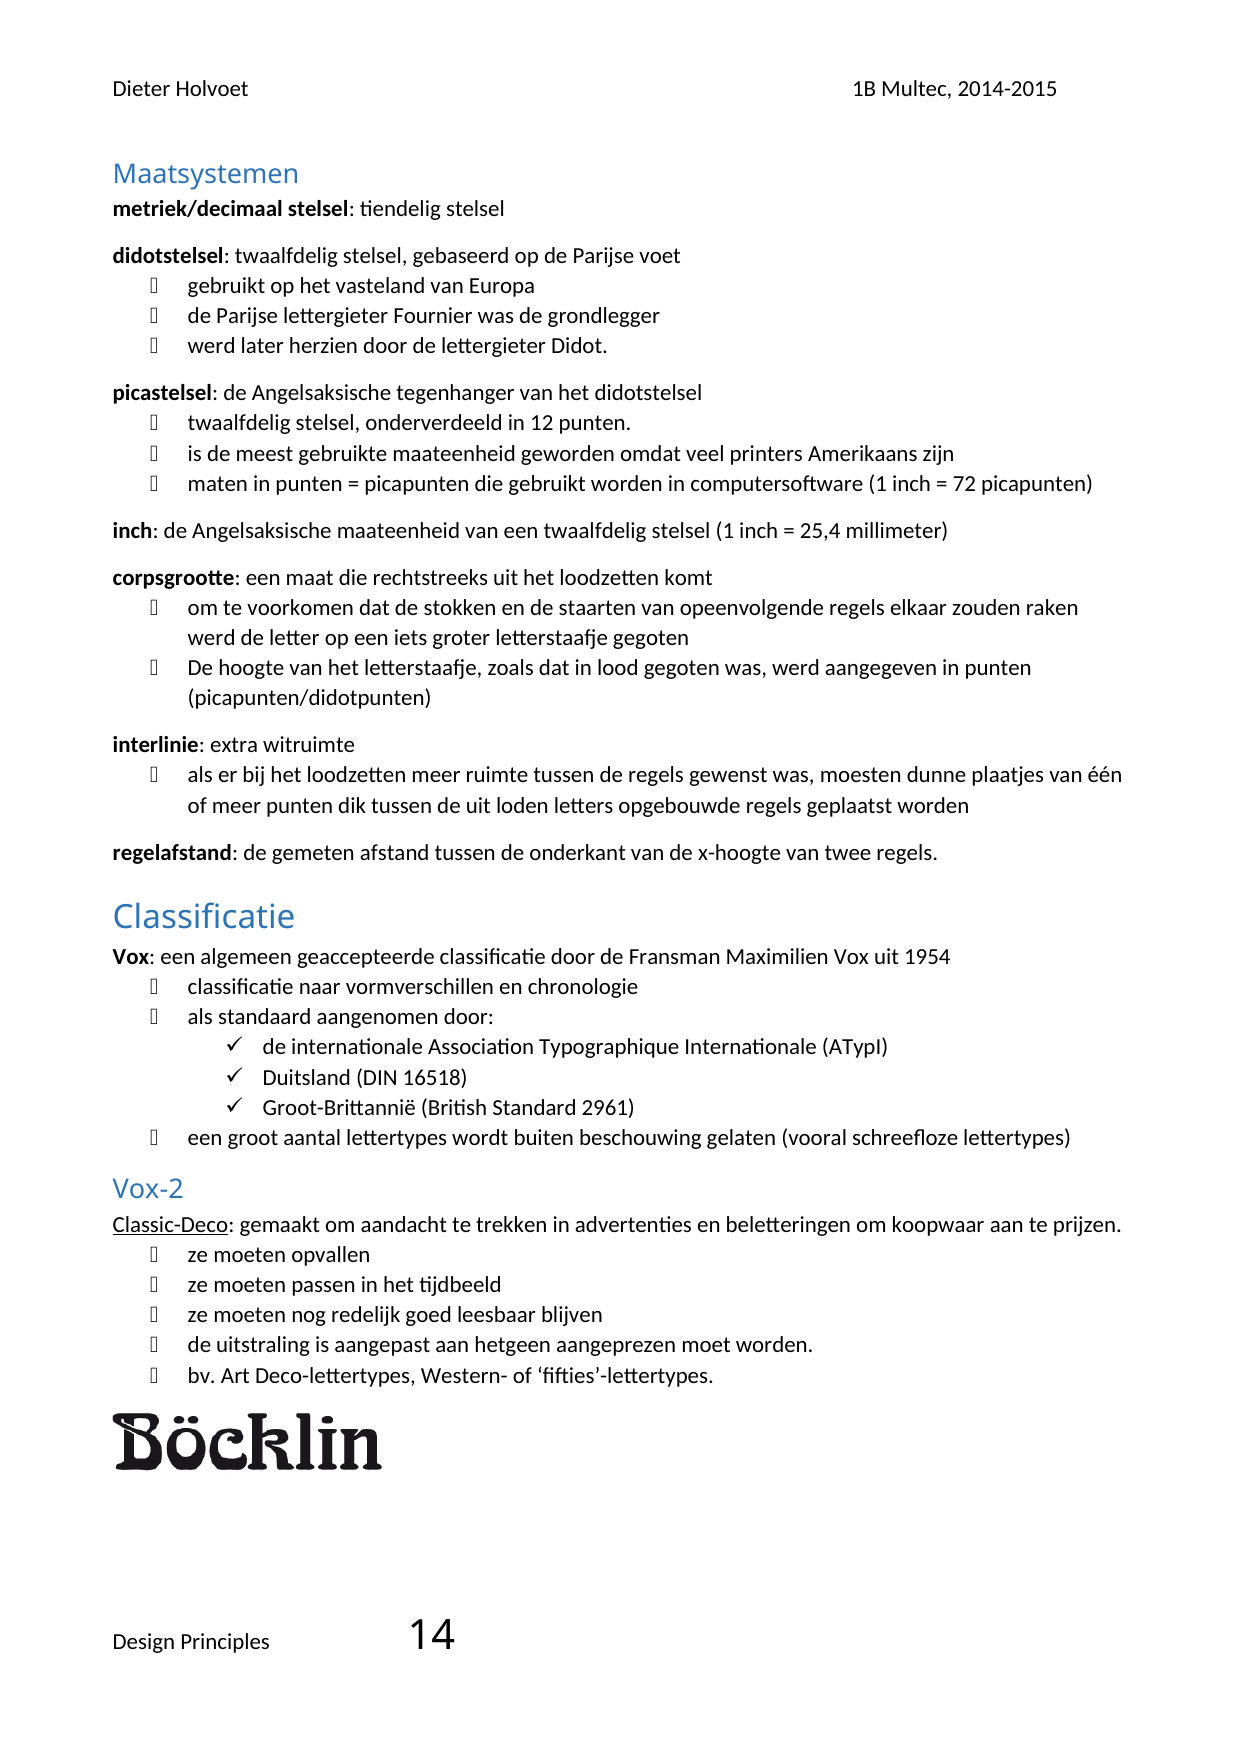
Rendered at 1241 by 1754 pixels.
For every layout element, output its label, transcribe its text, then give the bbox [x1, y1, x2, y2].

text interlinie: extra witruimte [112, 730, 1128, 758]
list om te voorkomen dat de stokken en de staarten van opeenvolgende regels elkaar zouden raken werd de letter op een iets groter letterstaafje gegoten [150, 593, 1128, 651]
text Classic-Deco: gemaakt om aandacht te trekken in advertenties en beletteringen om koopwaar aan te prijzen. [112, 1210, 1128, 1238]
text Vox: een algemeen geaccepteerde classificatie door de Fransman Maximilien Vox uit 1954 [112, 942, 1128, 970]
list als er bij het loodzetten meer ruimte tussen de regels gewenst was, moesten dunne plaatjes van één of meer punten dik tussen de uit loden letters opgebouwde regels geplaatst worden [150, 761, 1128, 819]
list is de meest gebruikte maateenheid geworden omdat veel printers Amerikaans zijn [150, 439, 1128, 467]
list twaalfdelig stelsel, onderverdeeld in 12 punten. [150, 408, 1128, 437]
list ze moeten passen in het tijdbeeld [150, 1270, 1128, 1298]
list als standaard aangenomen door: [150, 1002, 1128, 1030]
list bv. Art Deco-lettertypes, Western- of ‘fifties’-lettertypes. [150, 1361, 1128, 1389]
text regelafstand: de gemeten afstand tussen de onderkant van de x-hoogte van twee regels. [112, 838, 1128, 866]
list gebruikt op het vasteland van Europa [150, 271, 1128, 299]
subtitle Vox-2 [112, 1170, 1128, 1207]
list classificatie naar vormverschillen en chronologie [150, 972, 1128, 1000]
list ze moeten nog redelijk goed leesbaar blijven [150, 1300, 1128, 1328]
list Duitsland (DIN 16518) [225, 1063, 1128, 1091]
text picastelsel: de Angelsaksische tegenhanger van het didotstelsel [112, 378, 1128, 406]
list de Parijse lettergieter Fournier was de grondlegger [150, 301, 1128, 329]
text didotstelsel: twaalfdelig stelsel, gebaseerd op de Parijse voet [112, 241, 1128, 269]
list de uitstraling is aangepast aan hetgeen aangeprezen moet worden. [150, 1331, 1128, 1359]
list Groot-Brittannië (British Standard 2961) [225, 1093, 1128, 1121]
text corpsgrootte: een maat die rechtstreeks uit het loodzetten komt [112, 563, 1128, 591]
subtitle Classificatie [112, 893, 1128, 938]
text inch: de Angelsaksische maateenheid van een twaalfdelig stelsel (1 inch = 25,4 millimeter) [112, 516, 1128, 544]
list maten in punten = picapunten die gebruikt worden in computersoftware (1 inch = 72 picapunten) [150, 469, 1128, 497]
text metriek/decimaal stelsel: tiendelig stelsel [112, 194, 1128, 222]
list ze moeten opvallen [150, 1240, 1128, 1268]
list De hoogte van het letterstaafje, zoals dat in lood gegoten was, werd aangegeven in punten (picapunten/didotpunten) [150, 653, 1128, 712]
list werd later herzien door de lettergieter Didot. [150, 331, 1128, 359]
list de internationale Association Typographique Internationale (ATypI) [225, 1032, 1128, 1061]
list een groot aantal lettertypes wordt buiten beschouwing gelaten (vooral schreefloze lettertypes) [150, 1123, 1128, 1151]
subtitle Maatsystemen [112, 154, 1128, 191]
picture [112, 1407, 387, 1475]
